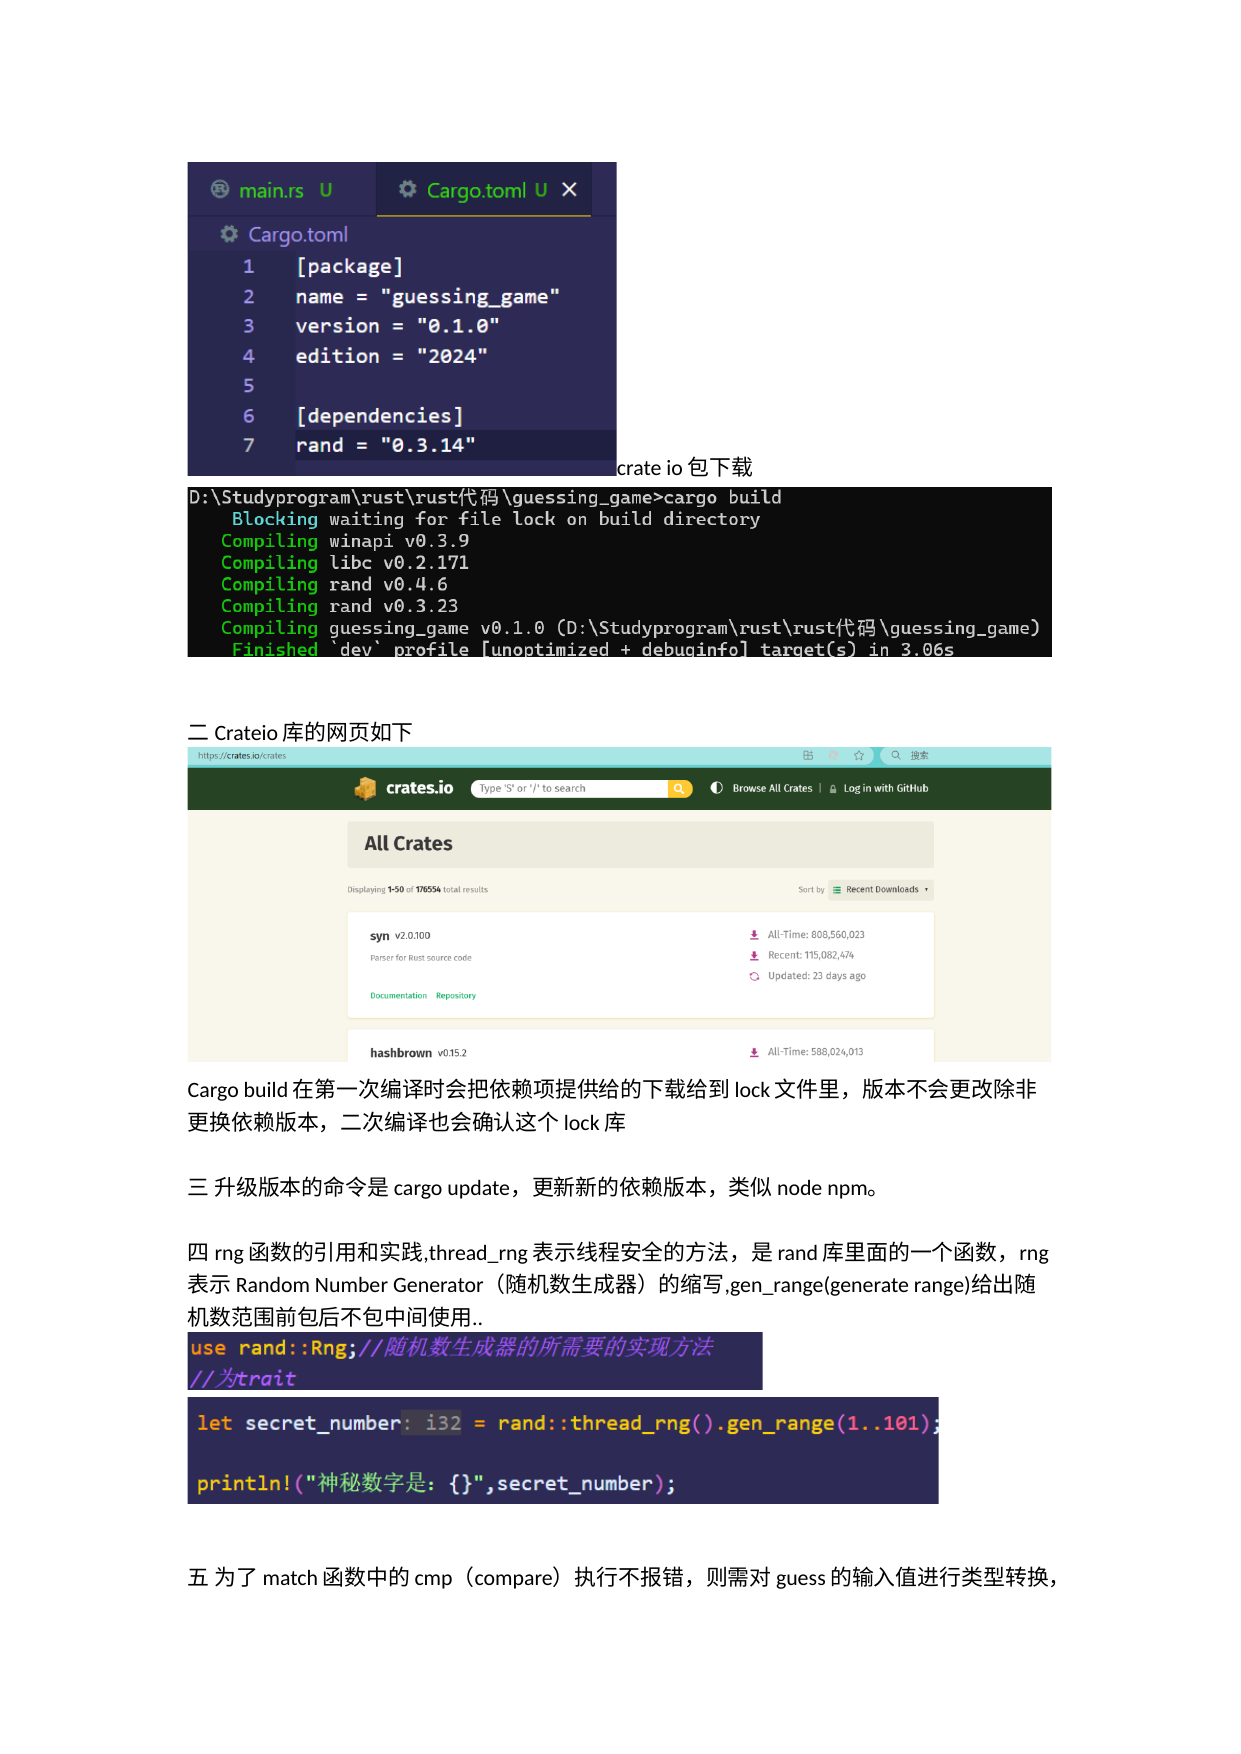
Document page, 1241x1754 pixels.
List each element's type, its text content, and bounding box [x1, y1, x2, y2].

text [187, 1559, 1053, 1592]
picture [187, 487, 1052, 657]
text Cargo build在第一次编译时会把依赖项提供给的下载给到lock文件里，版本不会更改除非更换依赖版本，二次编译也会确认这个lock库 [187, 1072, 1053, 1137]
picture [187, 162, 617, 476]
text 四 rng函数的引用和实践,thread_rng表示线程安全的方法，是rand库里面的一个函数，rng表示Random Number Generator（随机数生成器）的缩写,gen_range(generate range)给出随机数范围前包后不包中间使用.. [187, 1234, 1053, 1332]
picture [187, 1397, 939, 1504]
text 三 升级版本的命令是cargo update，更新新的依赖版本，类似node npm。 [187, 1169, 1053, 1202]
picture [187, 747, 1052, 1062]
text 二 Crateio库的网页如下 [187, 714, 1053, 747]
picture [187, 1332, 763, 1390]
